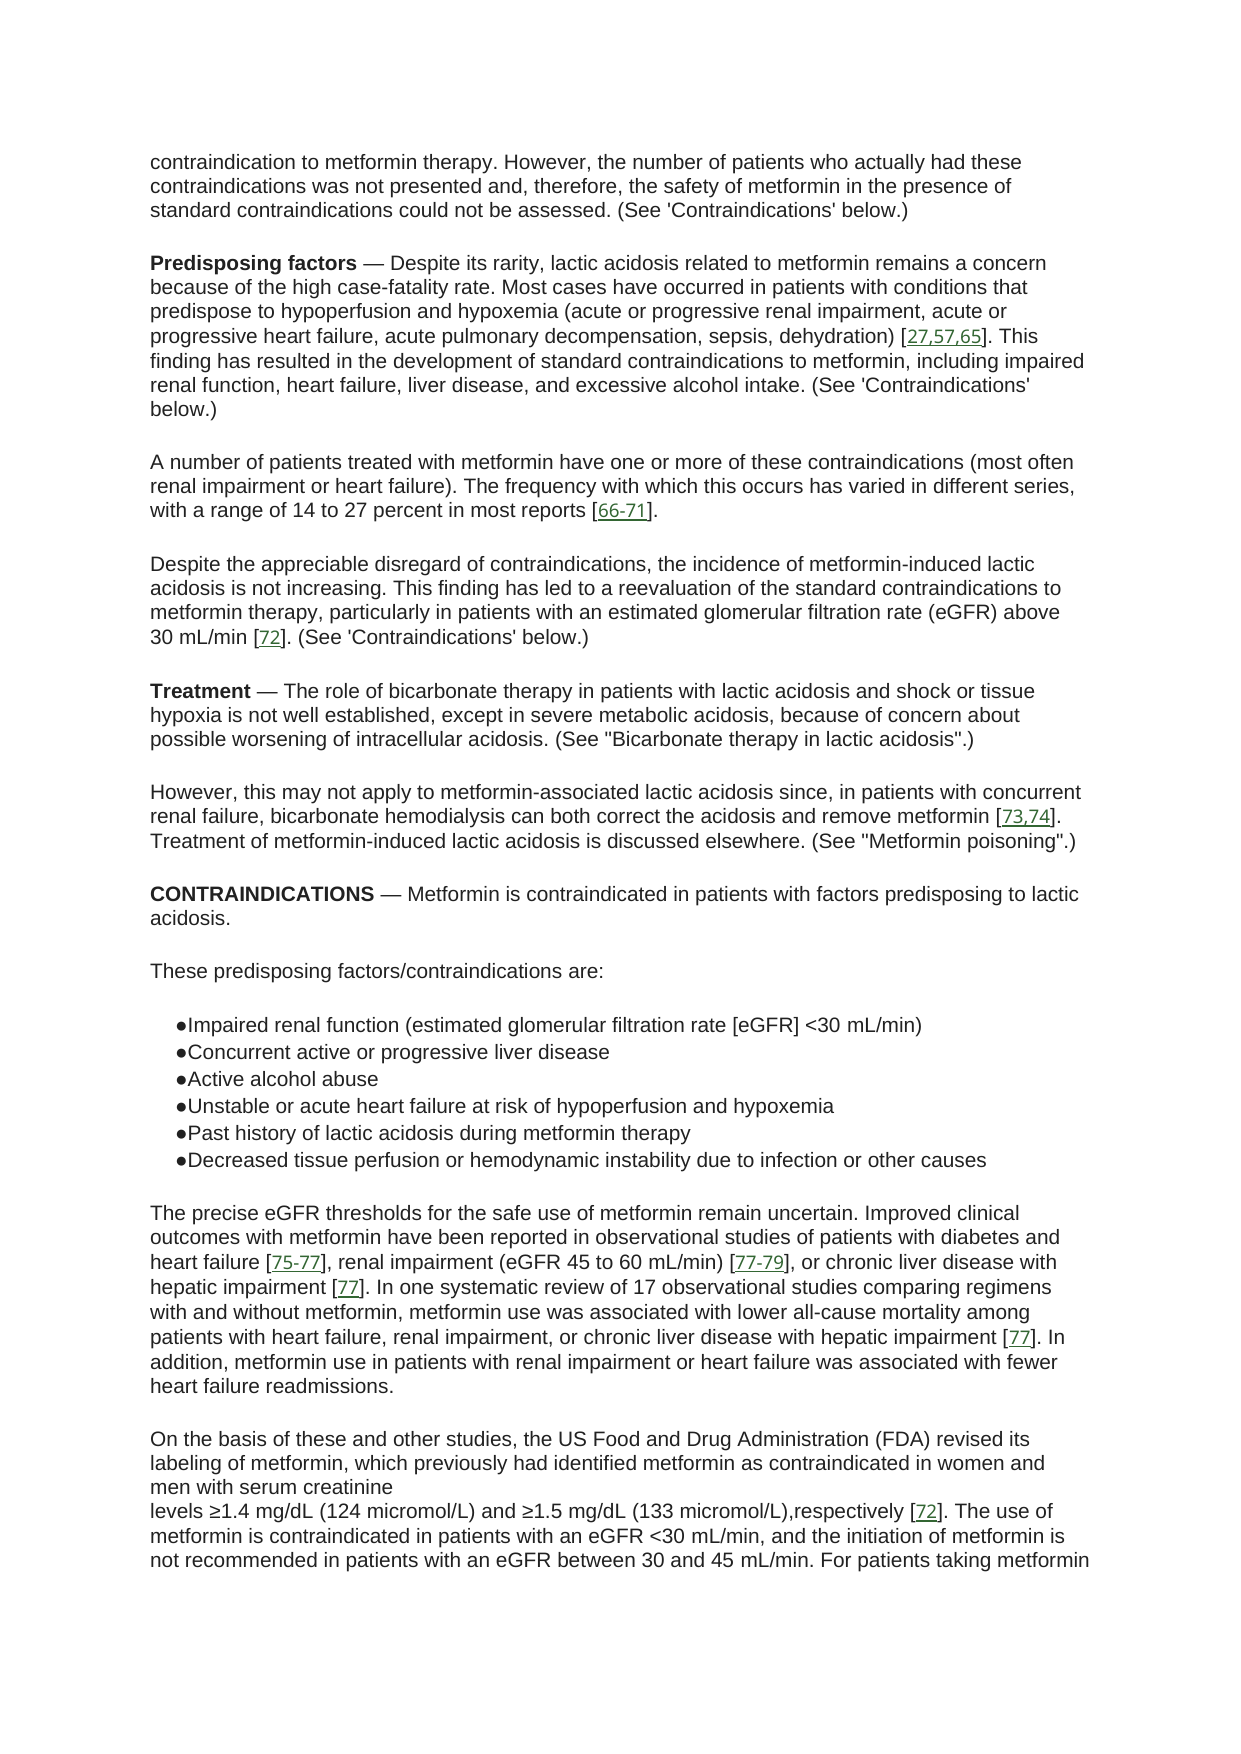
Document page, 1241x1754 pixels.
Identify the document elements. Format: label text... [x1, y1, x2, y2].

text ●Unstable or acute heart failure at risk of hypoperfusion and hypoxemia [175, 1094, 1090, 1118]
text ●Active alcohol abuse [175, 1067, 1090, 1091]
text ●Impaired renal function (estimated glomerular filtration rate [eGFR] <30 mL/min) [175, 1012, 1090, 1036]
text Predisposing factors — Despite its rarity, lactic acidosis related to metformin remains a concern because of the high case-fatality rate. Most cases have occurred in patients with conditions that predispose to hypoperfusion and hypoxemia (acute or progressive renal impairment, acute or progressive heart failure, acute pulmonary decompensation, sepsis, dehydration) [27,57,65]. This finding has resulted in the development of standard contraindications to metformin, including impaired renal function, heart failure, liver disease, and excessive alcohol intake. (See 'Contraindications' below.) [150, 251, 1090, 420]
text The precise eGFR thresholds for the safe use of metformin remain uncertain. Improved clinical outcomes with metformin have been reported in observational studies of patients with diabetes and heart failure [75-77], renal impairment (eGFR 45 to 60 mL/min) [77-79], or chronic liver disease with hepatic impairment [77]. In one systematic review of 17 observational studies comparing regimens with and without metformin, metformin use was associated with lower all-cause mortality among patients with heart failure, renal impairment, or chronic liver disease with hepatic impairment [77]. In addition, metformin use in patients with renal impairment or heart failure was associated with fewer heart failure readmissions. [150, 1201, 1090, 1397]
text A number of patients treated with metformin have one or more of these contraindications (most often renal impairment or heart failure). The frequency with which this occurs has varied in different series, with a range of 14 to 27 percent in most reports [66-71]. [150, 449, 1090, 523]
text These predisposing factors/contraindications are: [150, 959, 1090, 983]
text Treatment — The role of bicarbonate therapy in patients with lactic acidosis and shock or tissue hypoxia is not well established, except in severe metabolic acidosis, because of concern about possible worsening of intracellular acidosis. (See "Bicarbonate therapy in lactic acidosis".) [150, 679, 1090, 751]
text Despite the appreciable disregard of contraindications, the incidence of metformin-induced lactic acidosis is not increasing. This finding has led to a reevaluation of the standard contraindications to metformin therapy, particularly in patients with an estimated glomerular filtration rate (eGFR) above 30 mL/min [72]. (See 'Contraindications' below.) [150, 552, 1090, 649]
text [150, 1427, 1090, 1572]
text ●Concurrent active or progressive liver disease [175, 1039, 1090, 1063]
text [150, 150, 1090, 222]
text CONTRAINDICATIONS — Metformin is contraindicated in patients with factors predisposing to lactic acidosis. [150, 882, 1090, 930]
text ●Decreased tissue perfusion or hemodynamic instability due to infection or other causes [175, 1148, 1090, 1172]
text ●Past history of lactic acidosis during metformin therapy [175, 1121, 1090, 1145]
text However, this may not apply to metformin-associated lactic acidosis since, in patients with concurrent renal failure, bicarbonate hemodialysis can both correct the acidosis and remove metformin [73,74]. Treatment of metformin-induced lactic acidosis is discussed elsewhere. (See "Metformin poisoning".) [150, 780, 1090, 853]
